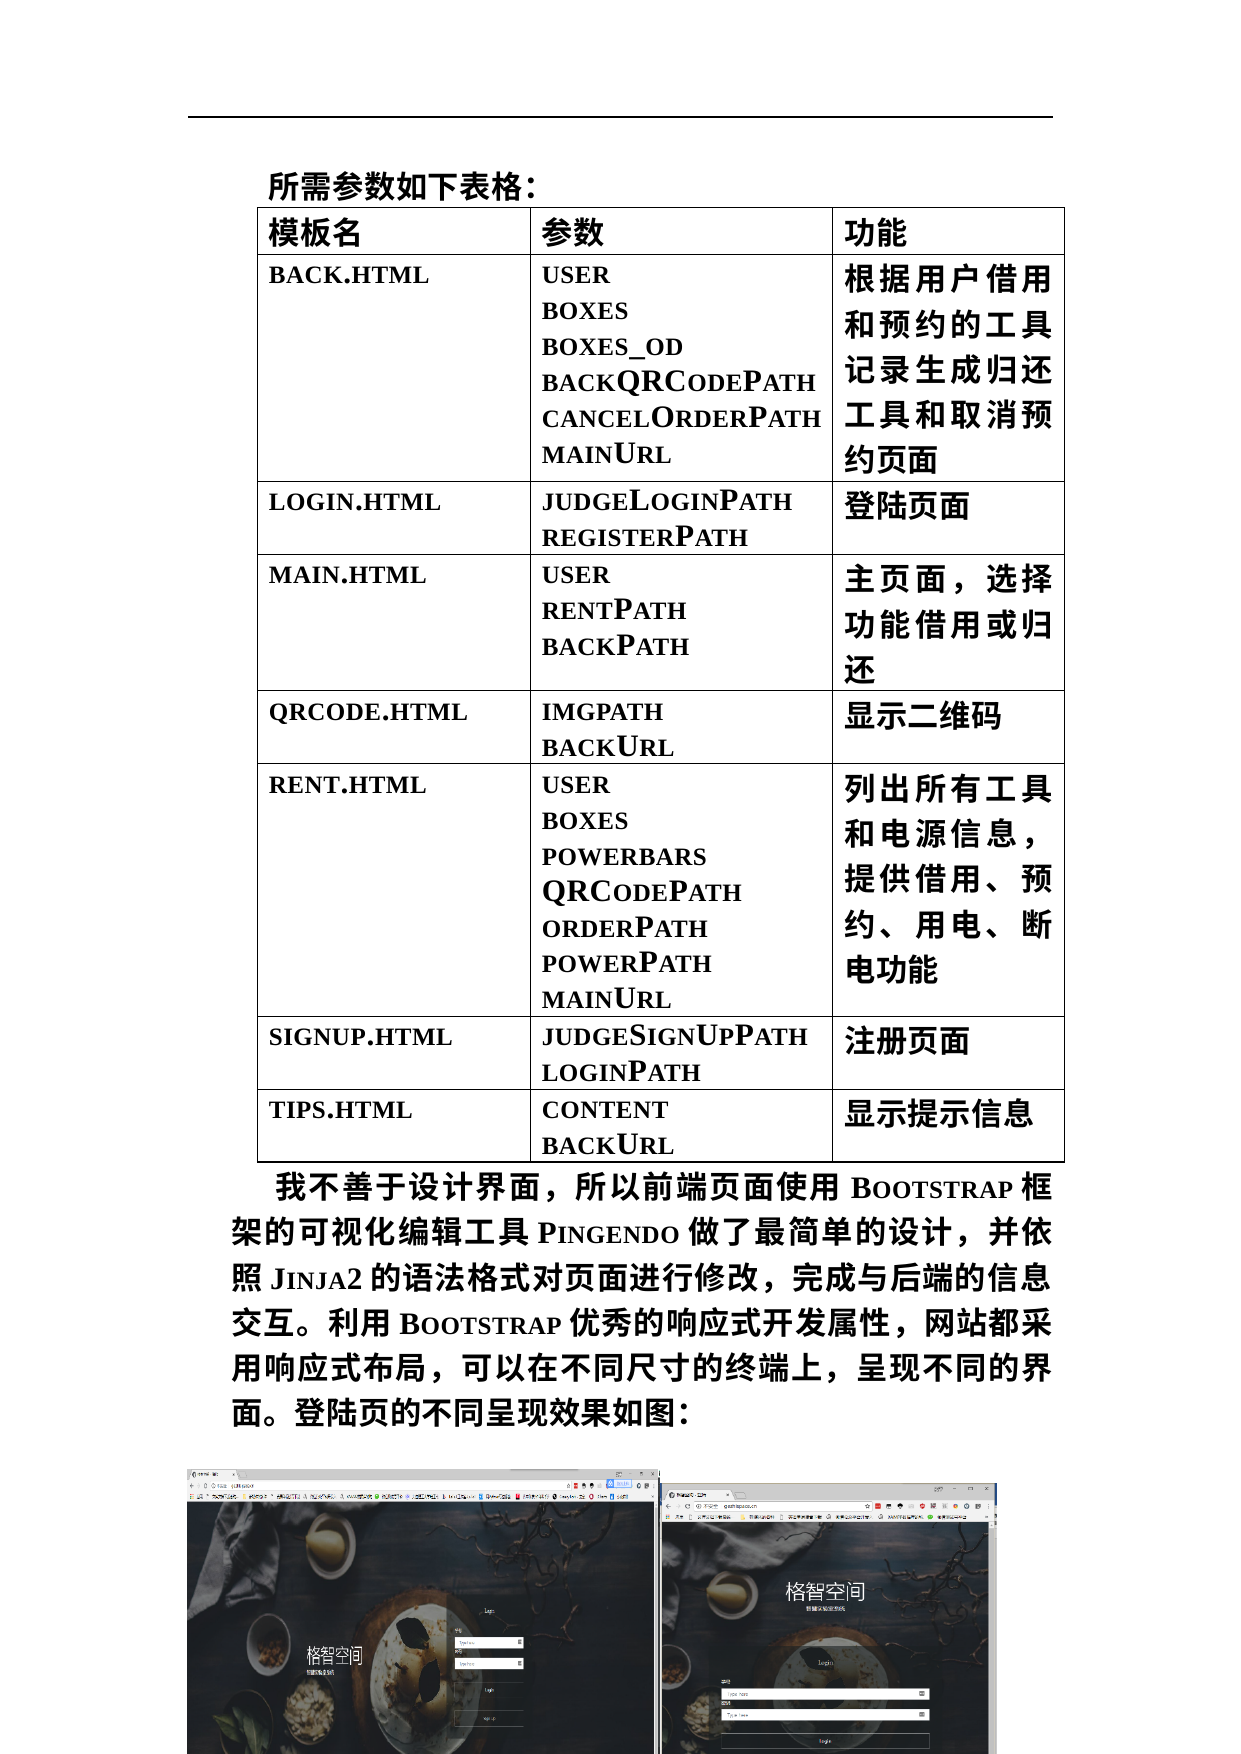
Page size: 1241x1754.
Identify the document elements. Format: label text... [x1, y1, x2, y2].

table_cell login.html [258, 482, 530, 553]
table_cell user rentPath backPath [531, 555, 832, 690]
table_header 模板名 [258, 208, 530, 253]
table_header 功能 [833, 208, 1064, 253]
table_cell rent.html [258, 764, 530, 1016]
table_cell 登陆页面 [833, 482, 1064, 553]
table_cell main.html [258, 555, 530, 690]
table_cell judgeLoginPath registerPath [531, 482, 832, 553]
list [269, 162, 1053, 207]
table_cell qrcode.html [258, 691, 530, 763]
text 我不善于设计界面，所以前端页面使用Bootstrap框架的可视化编辑工具Pingendo做了最简单的设计，并依照Jinja2的语法格式对页面进行修改，完成与后端的信息交互。利用Bootstrap优秀的响应式开发属性，网站都采用响应式布局，可以在不同尺寸的终端上，呈现不同的界面。登陆页的不同呈现效果如图： [231, 1162, 1053, 1434]
table_cell 显示提示信息 [833, 1090, 1064, 1161]
table_cell 主页面，选择功能借用或归还 [833, 555, 1064, 690]
table_cell tips.html [258, 1090, 530, 1161]
table_cell user boxes powerbars QRCodePath orderPath powerPath mainUrl [531, 764, 832, 1016]
table_cell back.html [258, 255, 530, 481]
table_cell judgeSignUpPath loginPath [531, 1017, 832, 1088]
table_cell imgpath backUrl [531, 691, 832, 763]
table_cell 根据用户借用和预约的工具记录生成归还工具和取消预约页面 [833, 255, 1064, 481]
table_cell 注册页面 [833, 1017, 1064, 1088]
table_cell content backUrl [531, 1090, 832, 1161]
table_cell 显示二维码 [833, 691, 1064, 763]
table_cell 列出所有工具和电源信息，提供借用、预约、用电、断电功能 [833, 764, 1064, 1016]
table_cell signup.html [258, 1017, 530, 1088]
picture [187, 1469, 997, 1754]
table_cell user boxes boxes_od backQRCodePath cancelOrderPath mainUrl [531, 255, 832, 481]
table_header 参数 [531, 208, 832, 253]
